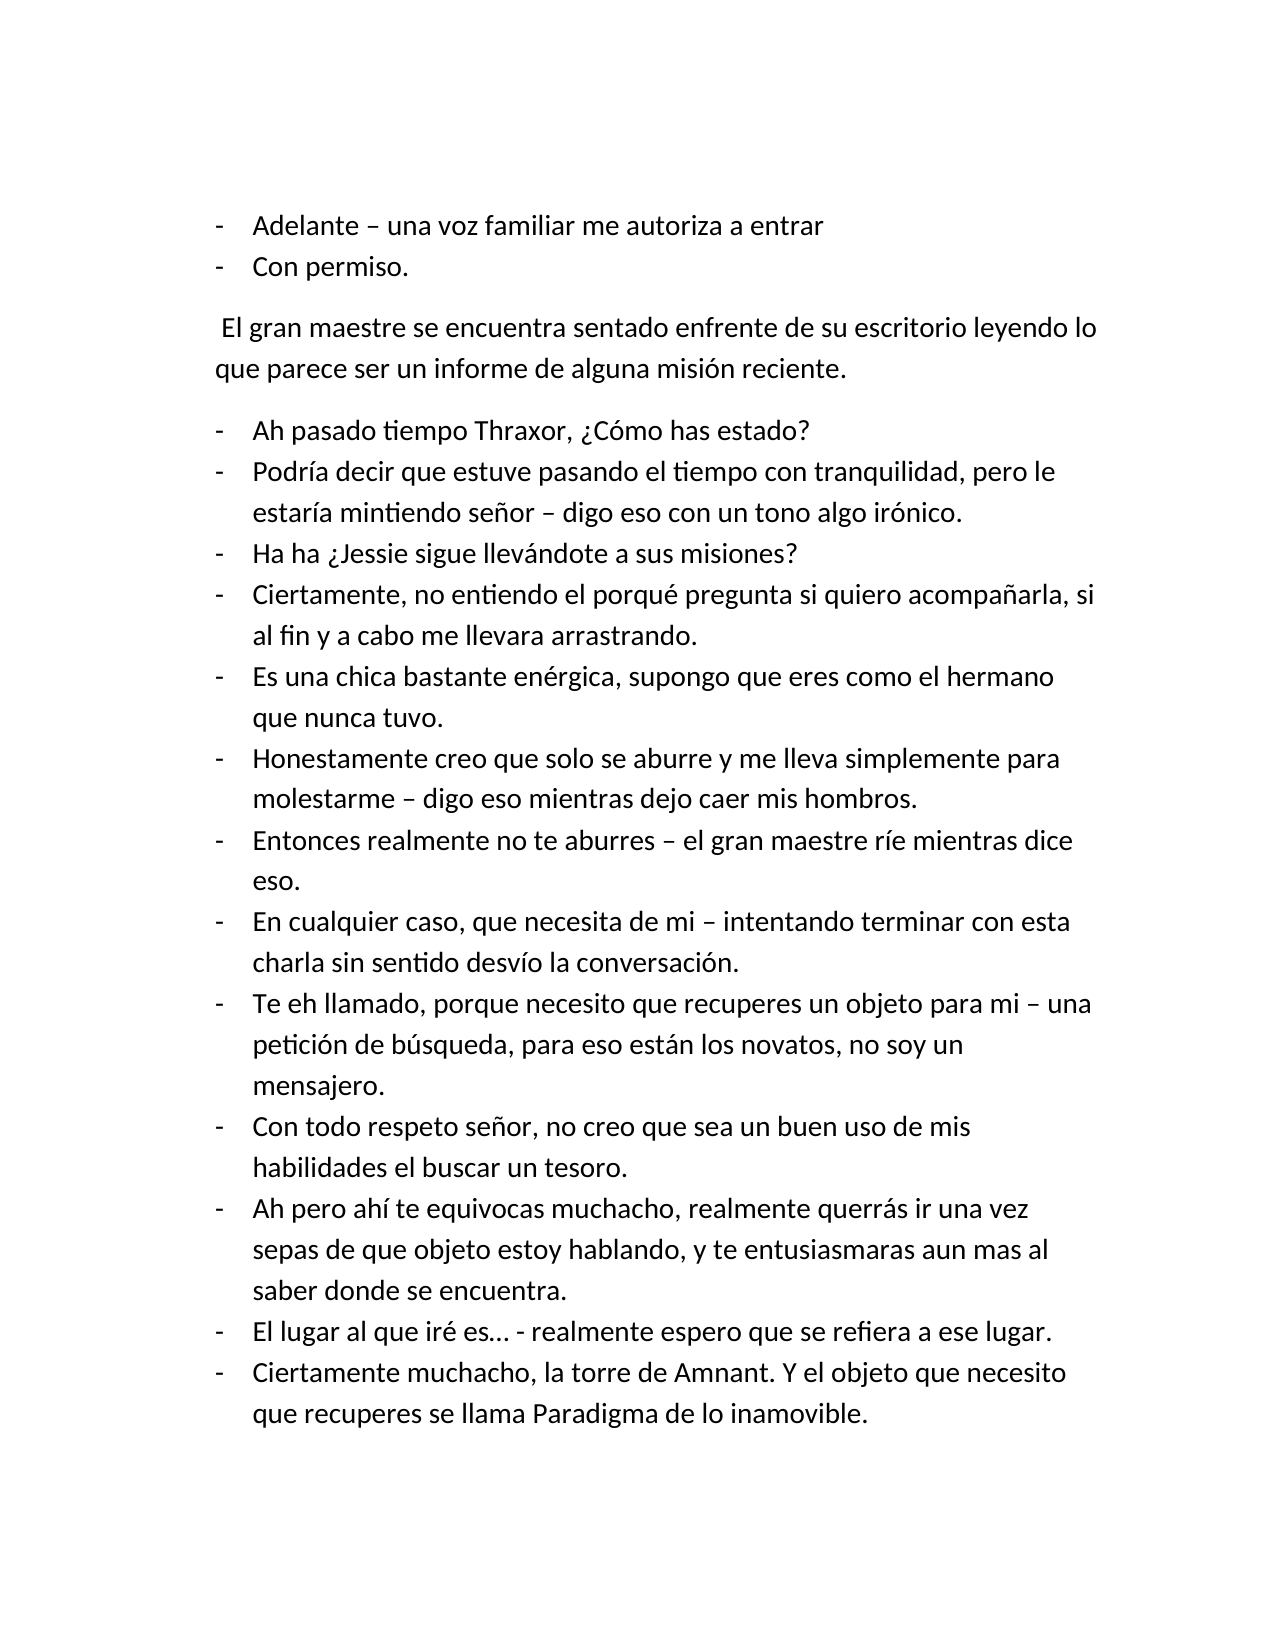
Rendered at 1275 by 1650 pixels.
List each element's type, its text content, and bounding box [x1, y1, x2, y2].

list Con permiso. [215, 248, 1098, 283]
list El lugar al que iré es… - realmente espero que se refiera a ese lugar. [215, 1313, 1098, 1348]
list Con todo respeto señor, no creo que sea un buen uso de mis habilidades el buscar un tesoro. [215, 1108, 1098, 1185]
list Ah pero ahí te equivocas muchacho, realmente querrás ir una vez sepas de que objeto estoy hablando, y te entusiasmaras aun mas al saber donde se encuentra. [215, 1190, 1098, 1307]
list Ha ha ¿Jessie sigue llevándote a sus misiones? [215, 535, 1098, 571]
list Te eh llamado, porque necesito que recuperes un objeto para mi – una petición de búsqueda, para eso están los novatos, no soy un mensajero. [215, 985, 1098, 1103]
list Entonces realmente no te aburres – el gran maestre ríe mientras dice eso. [215, 822, 1098, 898]
list Ciertamente muchacho, la torre de Amnant. Y el objeto que necesito que recuperes se llama Paradigma de lo inamovible. [215, 1354, 1098, 1430]
list Adelante – una voz familiar me autoriza a entrar [215, 207, 1098, 242]
list Podría decir que estuve pasando el tiempo con tranquilidad, pero le estaría mintiendo señor – digo eso con un tono algo irónico. [215, 453, 1098, 530]
list Ah pasado tiempo Thraxor, ¿Cómo has estado? [215, 412, 1098, 448]
list Es una chica bastante enérgica, supongo que eres como el hermano que nunca tuvo. [215, 658, 1098, 734]
list Honestamente creo que solo se aburre y me lleva simplemente para molestarme – digo eso mientras dejo caer mis hombros. [215, 740, 1098, 816]
list En cualquier caso, que necesita de mi – intentando terminar con esta charla sin sentido desvío la conversación. [215, 903, 1098, 980]
text El gran maestre se encuentra sentado enfrente de su escritorio leyendo lo que parece ser un informe de alguna misión reciente. [215, 309, 1098, 386]
list Ciertamente, no entiendo el porqué pregunta si quiero acompañarla, si al fin y a cabo me llevara arrastrando. [215, 576, 1098, 652]
